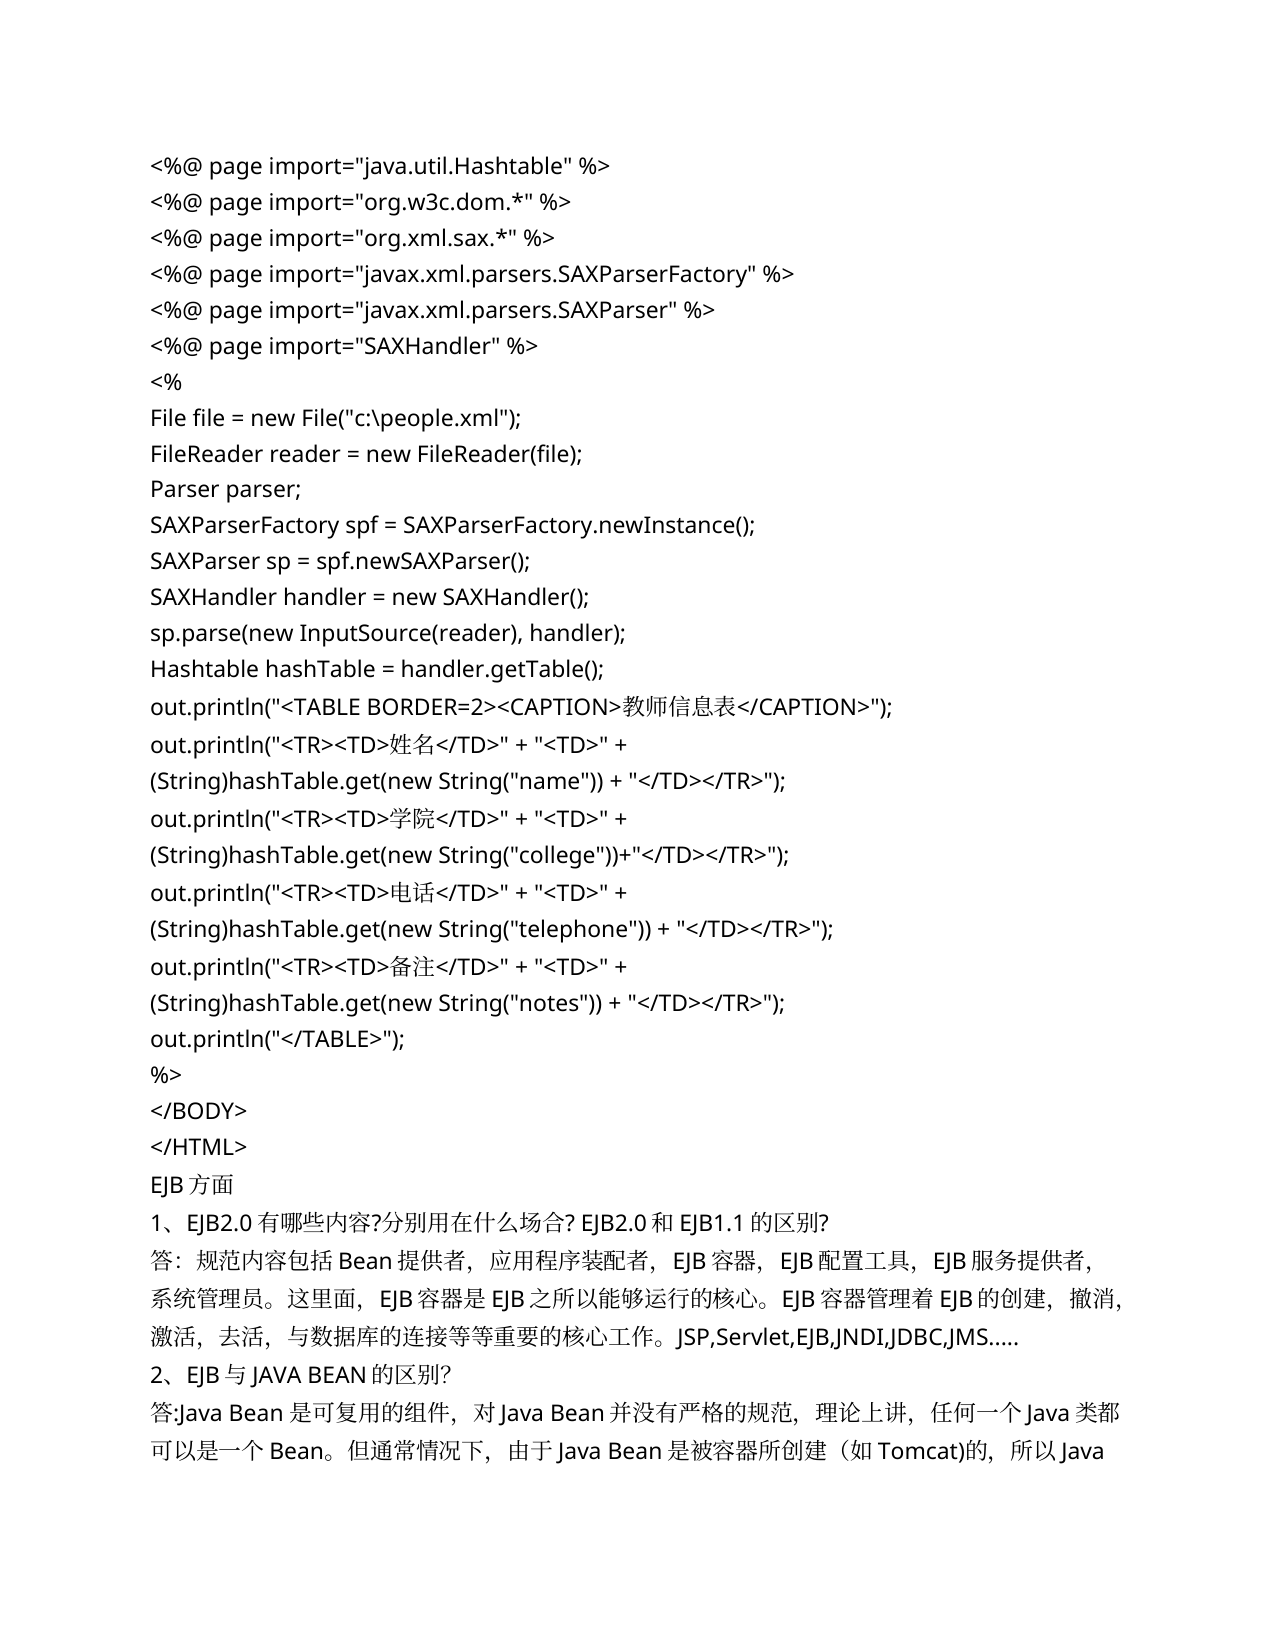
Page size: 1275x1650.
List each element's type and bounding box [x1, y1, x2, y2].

text [150, 150, 1125, 1466]
